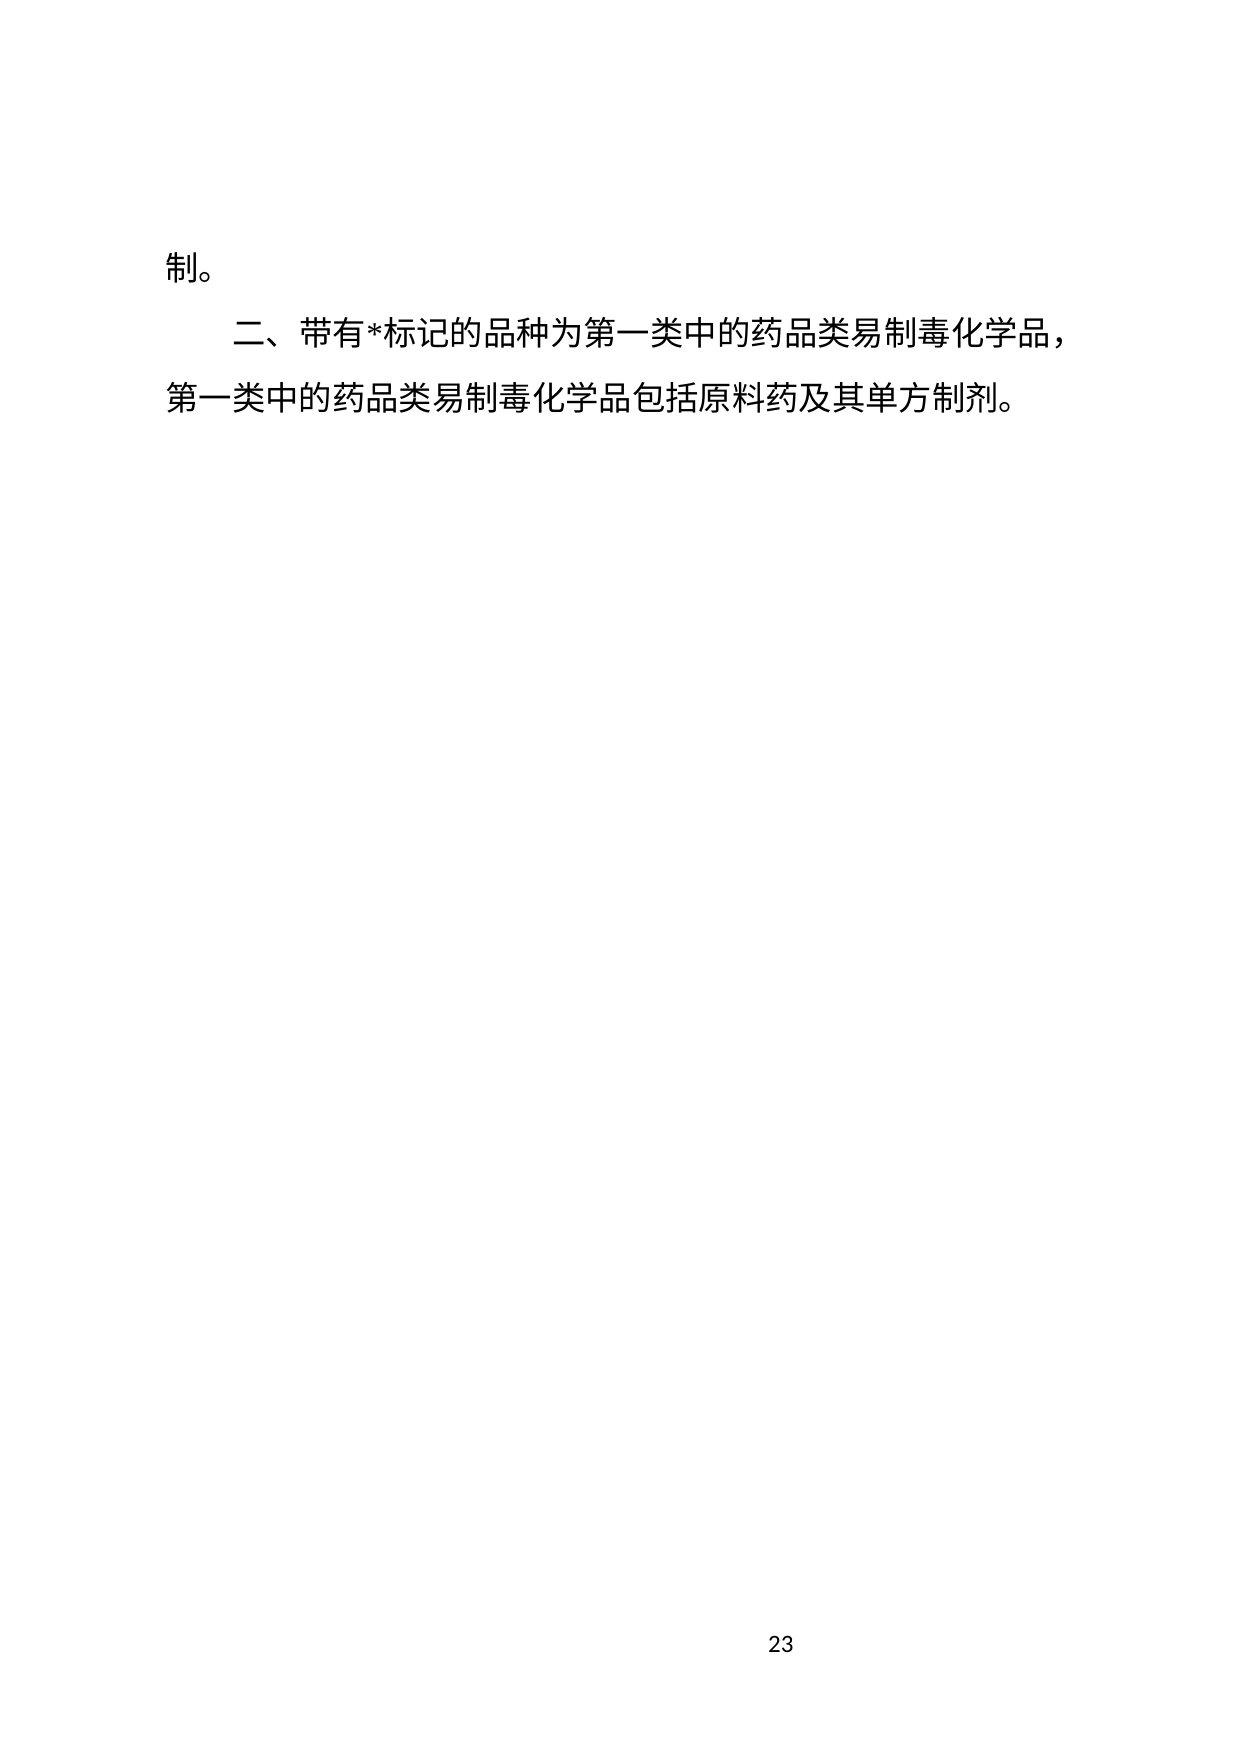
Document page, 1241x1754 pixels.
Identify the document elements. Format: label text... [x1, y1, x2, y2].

text 二、带有*标记的品种为第一类中的药品类易制毒化学品，第一类中的药品类易制毒化学品包括原料药及其单方制剂。 [165, 298, 1087, 428]
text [165, 233, 1087, 298]
